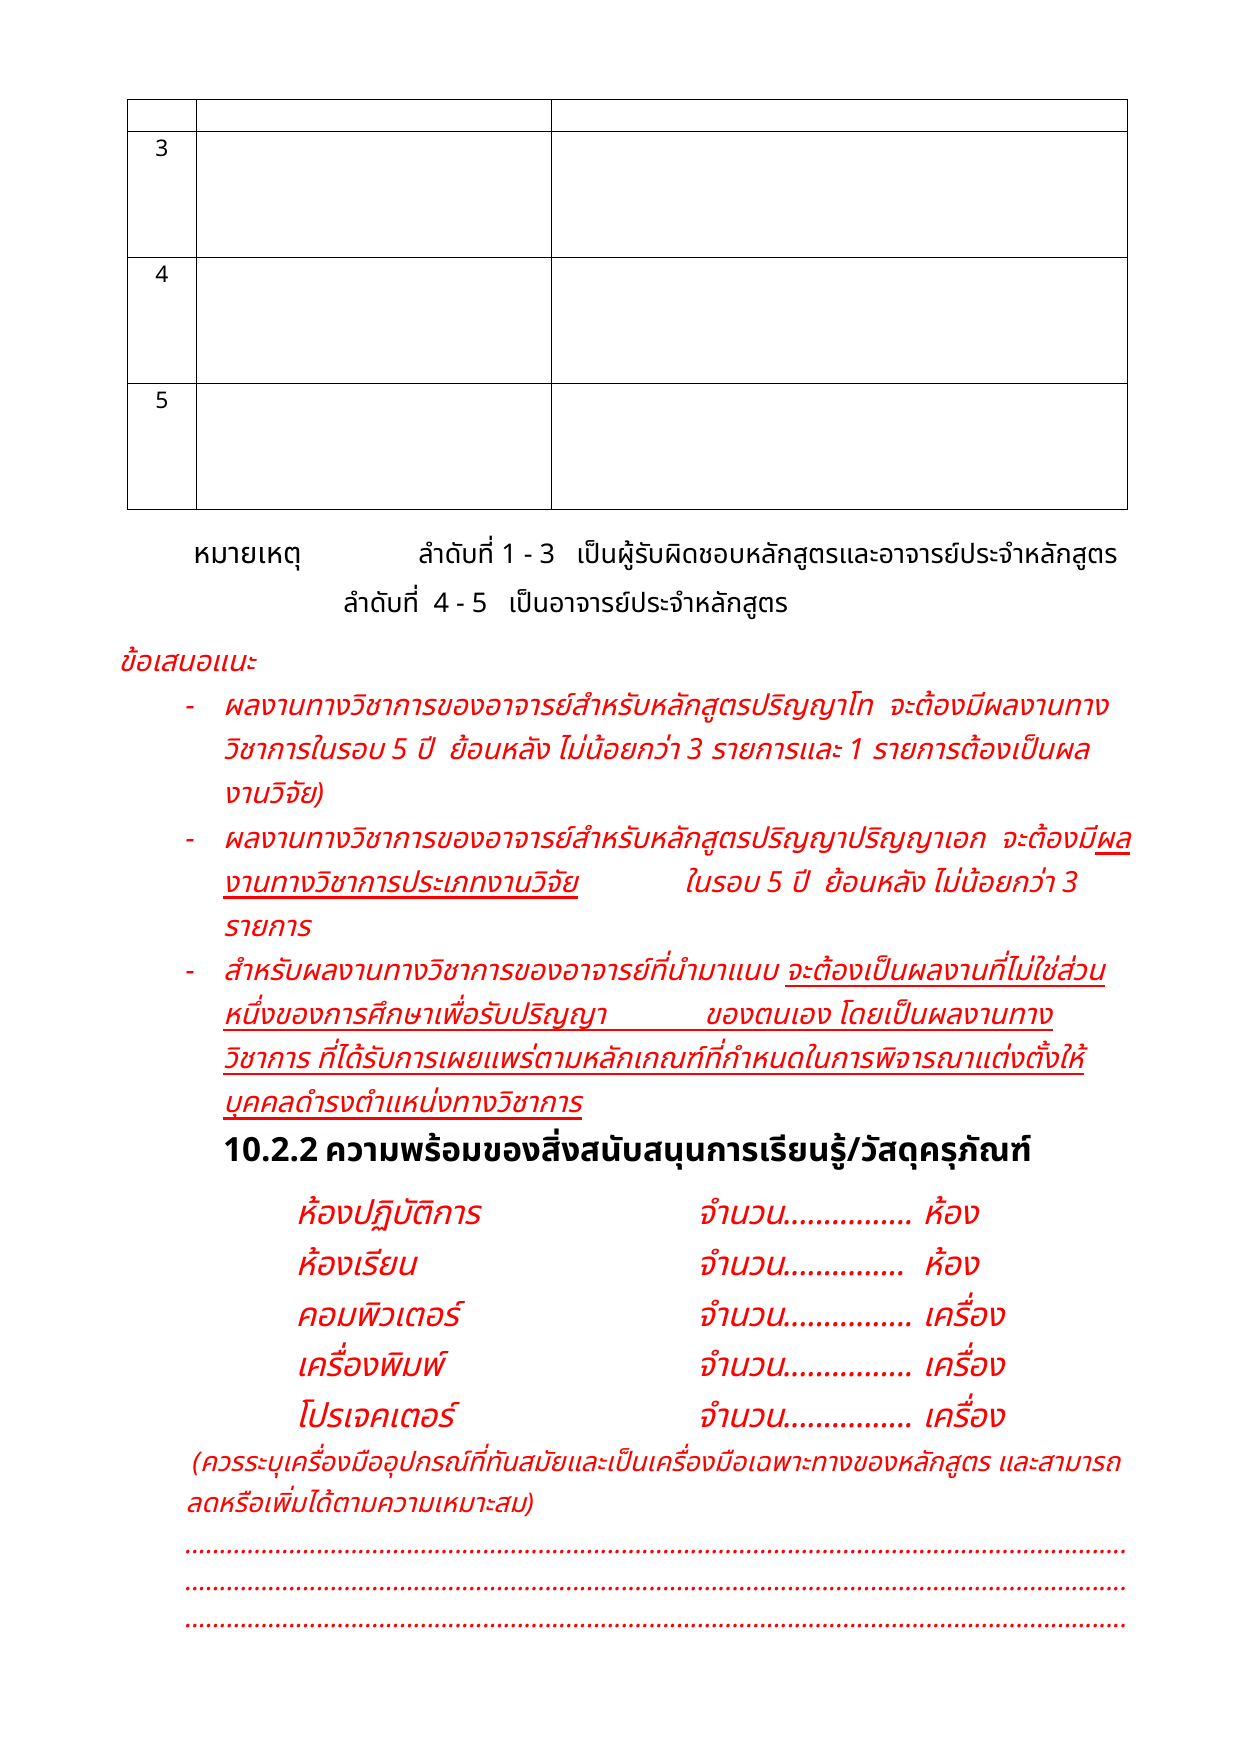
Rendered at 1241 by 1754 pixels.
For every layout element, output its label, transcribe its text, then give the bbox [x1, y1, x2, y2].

list ห้องปฏิบัติการ จำนวน................ ห้อง [185, 1189, 1137, 1240]
table_cell [197, 258, 551, 383]
table_cell [197, 100, 551, 131]
table_cell 2 [128, 100, 196, 131]
text ลำดับที่ 4 - 5 เป็นอาจารย์ประจำหลักสูตร [118, 577, 1214, 627]
list ผลงานทางวิชาการของอาจารย์สำหรับหลักสูตรปริญญาปริญญาเอก จะต้องมีผลงานทางวิชาการประเภทงานวิจัย ในรอบ 5 ปี ย้อนหลัง ไม่น้อยกว่า 3 รายการ [185, 817, 1137, 949]
list ห้องเรียน จำนวน............... ห้อง [185, 1240, 1137, 1290]
list โปรเจคเตอร์ จำนวน................ เครื่อง [185, 1392, 1137, 1442]
list สำหรับผลงานทางวิชาการของอาจารย์ที่นำมาแนบ จะต้องเป็นผลงานที่ไม่ใช่ส่วนหนึ่งของการศึกษาเพื่อรับปริญญา ของตนเอง โดยเป็นผลงานทางวิชาการ ที่ได้รับการเผยแพร่ตามหลักเกณฑ์ที่กำหนดในการพิจารณาแต่งตั้งให้บุคคลดำรงตำแหน่งทางวิชาการ [185, 949, 1137, 1126]
table_cell [552, 384, 1127, 509]
list ความพร้อมของสิ่งสนับสนุนการเรียนรู้/วัสดุครุภัณฑ์ [223, 1126, 1137, 1177]
table_cell [197, 384, 551, 509]
list ผลงานทางวิชาการของอาจารย์สำหรับหลักสูตรปริญญาโท จะต้องมีผลงานทางวิชาการในรอบ 5 ปี ย้อนหลัง ไม่น้อยกว่า 3 รายการและ 1 รายการต้องเป็นผลงานวิจัย) [185, 684, 1137, 817]
table_cell [552, 258, 1127, 383]
text หมายเหตุ ลำดับที่ 1 - 3 เป็นผู้รับผิดชอบหลักสูตรและอาจารย์ประจำหลักสูตร [118, 533, 1214, 577]
list เครื่องพิมพ์ จำนวน................ เครื่อง [185, 1341, 1137, 1392]
text ข้อเสนอแนะ [118, 640, 1214, 684]
table_cell [197, 132, 551, 257]
list (ควรระบุเครื่องมืออุปกรณ์ที่ทันสมัยและเป็นเครื่องมือเฉพาะทางของหลักสูตร และสามารถลดหรือเพิ่มได้ตามความเหมาะสม) [185, 1442, 1137, 1524]
table_cell [552, 132, 1127, 257]
table_cell 4 [128, 258, 196, 383]
list คอมพิวเตอร์ จำนวน................ เครื่อง [185, 1290, 1137, 1341]
table_cell [552, 100, 1127, 131]
table_cell 5 [128, 384, 196, 509]
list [185, 1524, 1137, 1635]
table_cell 3 [128, 132, 196, 257]
